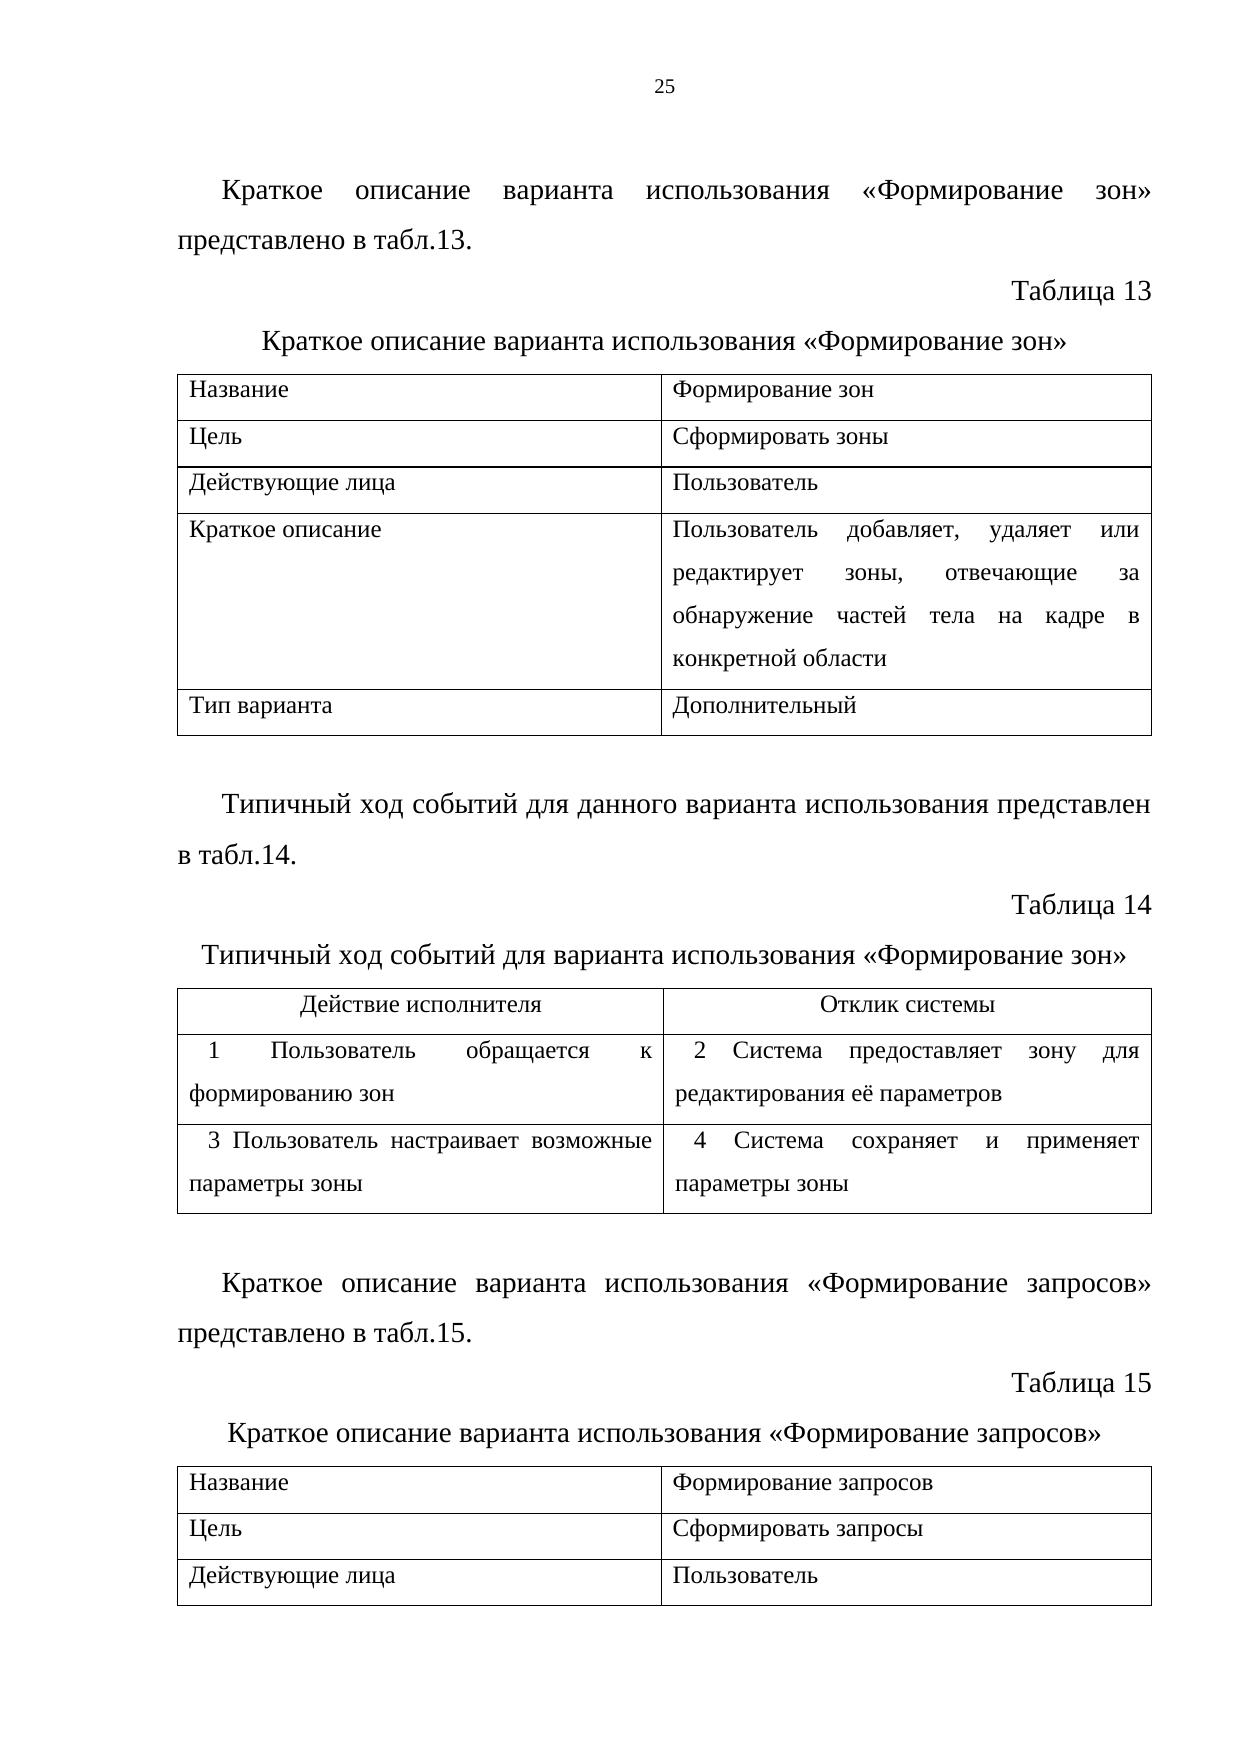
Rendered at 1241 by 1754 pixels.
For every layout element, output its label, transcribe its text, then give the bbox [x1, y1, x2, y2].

table_cell Сформировать зоны [662, 421, 1151, 466]
table_cell Цель [178, 1514, 661, 1559]
text Типичный ход событий для варианта использования «Формирование зон» [177, 937, 1152, 971]
table_cell Действующие лица [178, 468, 661, 513]
table_header Отклик системы [664, 989, 1151, 1034]
table_cell Сформировать запросы [662, 1514, 1151, 1559]
table_cell Пользователь [662, 468, 1151, 513]
table_header Формирование запросов [662, 1467, 1151, 1512]
table_cell Пользователь добавляет, удаляет или редактирует зоны, отвечающие за обнаружение частей тела на кадре в конкретной области [662, 514, 1151, 689]
table_cell 4 Система сохраняет и применяет параметры зоны [664, 1125, 1151, 1213]
table_cell Дополнительный [662, 690, 1151, 735]
text Краткое описание варианта использования «Формирование зон» [177, 323, 1152, 357]
table_cell Цель [178, 421, 661, 466]
table_cell Действующие лица [178, 1560, 661, 1605]
table_header Название [178, 375, 661, 420]
table_cell Тип варианта [178, 690, 661, 735]
text Таблица 13 [177, 273, 1152, 306]
table_cell 3 Пользователь настраивает возможные параметры зоны [178, 1125, 663, 1213]
text Краткое описание варианта использования «Формирование запросов» представлено в табл.15. [177, 1265, 1152, 1348]
text Краткое описание варианта использования «Формирование зон» представлено в табл.13. [177, 172, 1152, 256]
text Таблица 14 [177, 887, 1152, 921]
text Таблица 15 [177, 1365, 1152, 1399]
table_cell 2 Система предоставляет зону для редактирования её параметров [664, 1035, 1151, 1124]
table_cell Пользователь [662, 1560, 1151, 1605]
table_header Действие исполнителя [178, 989, 663, 1034]
table_cell 1 Пользователь обращается к формированию зон [178, 1035, 663, 1124]
table_header Формирование зон [662, 375, 1151, 420]
text Типичный ход событий для данного варианта использования представлен в табл.14. [177, 786, 1152, 870]
text Краткое описание варианта использования «Формирование запросов» [177, 1416, 1152, 1449]
table_header Название [178, 1467, 661, 1512]
table_cell Краткое описание [178, 514, 661, 689]
